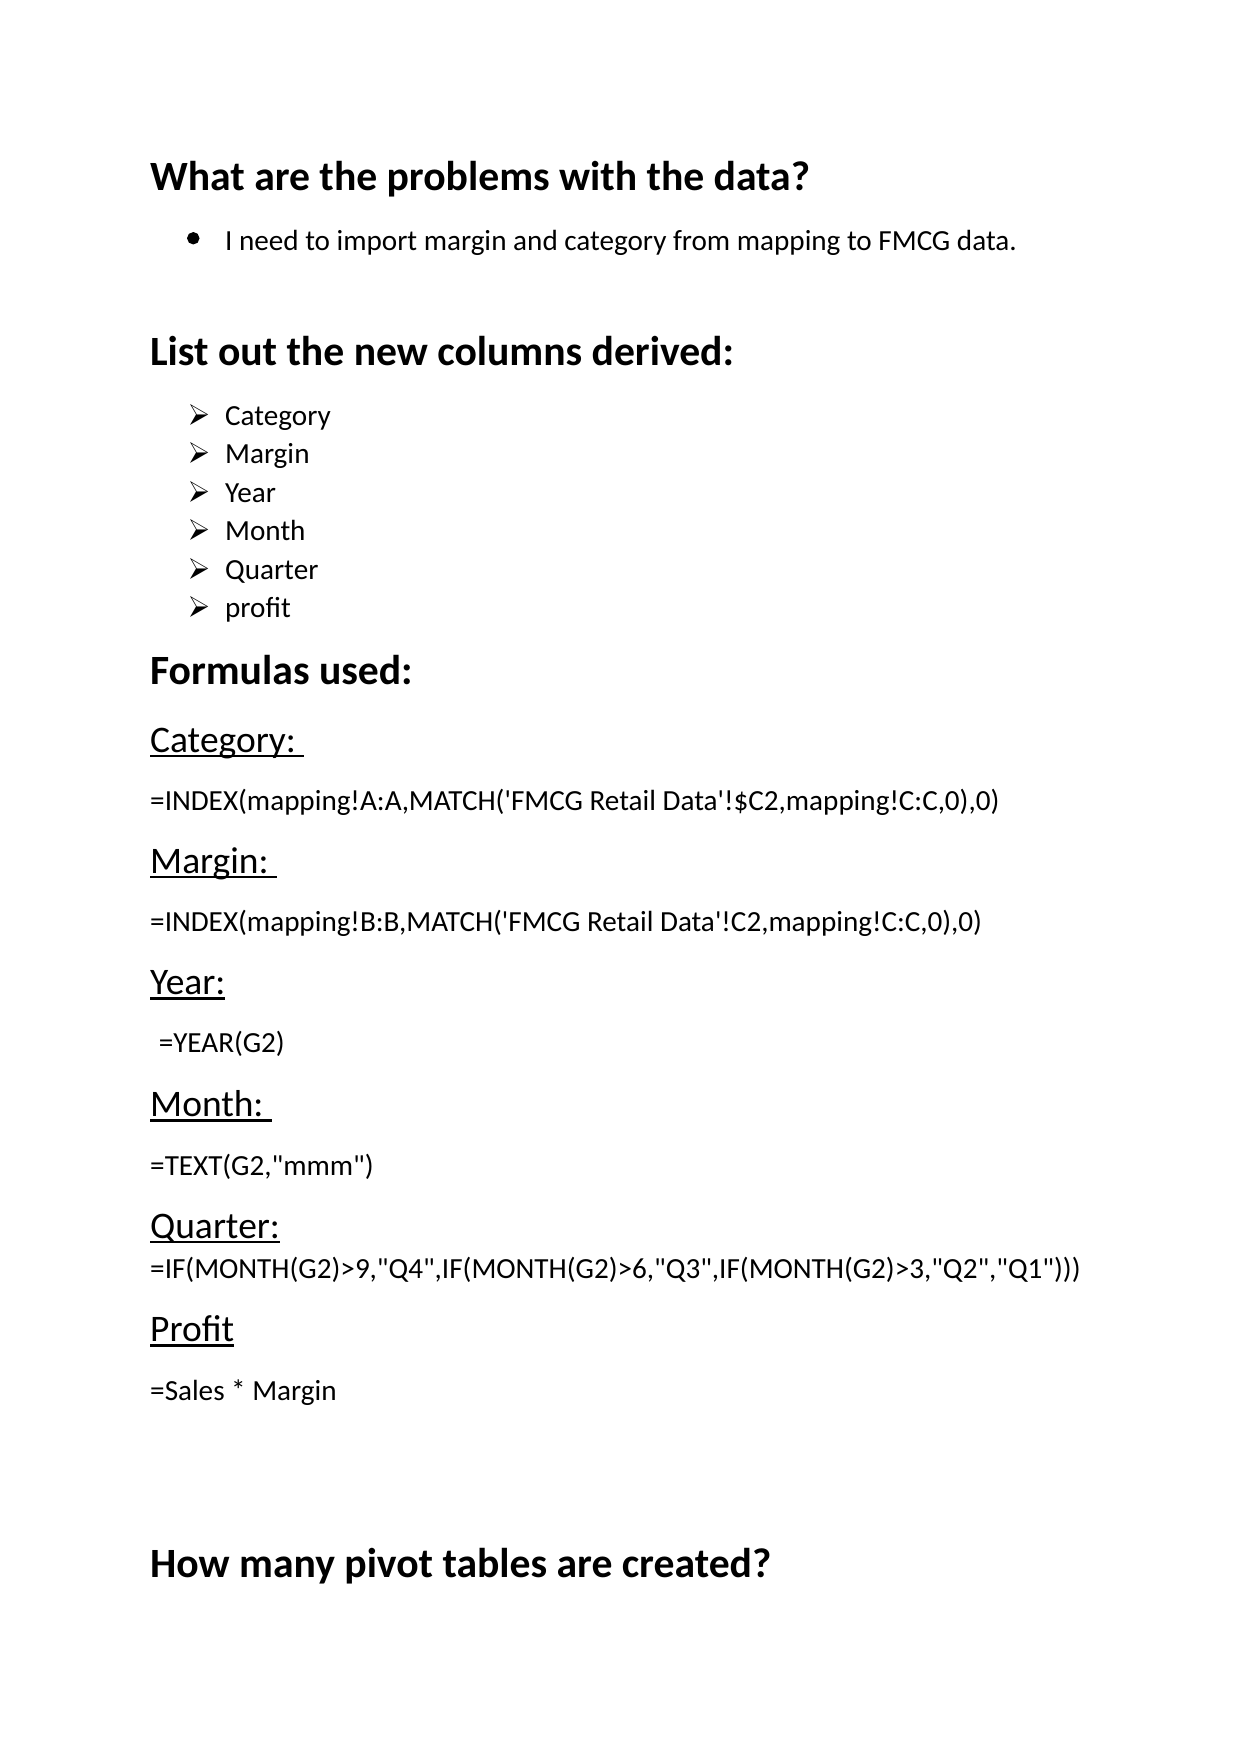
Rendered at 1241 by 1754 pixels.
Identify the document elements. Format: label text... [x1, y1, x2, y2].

text =YEAR(G2) [150, 1024, 1090, 1060]
text =Sales * Margin [150, 1372, 1090, 1407]
list I need to import margin and category from mapping to FMCG data. [187, 222, 1090, 257]
list Quarter [187, 551, 1090, 586]
text =INDEX(mapping!B:B,MATCH('FMCG Retail Data'!C2,mapping!C:C,0),0) [150, 903, 1090, 939]
text How many pivot tables are created? [150, 1537, 1090, 1588]
list Month [187, 512, 1090, 548]
text =INDEX(mapping!A:A,MATCH('FMCG Retail Data'!$C2,mapping!C:C,0),0) [150, 782, 1090, 818]
text Category: [150, 716, 1090, 762]
list Category [187, 397, 1090, 433]
text Quarter: =IF(MONTH(G2)>9,"Q4",IF(MONTH(G2)>6,"Q3",IF(MONTH(G2)>3,"Q2","Q1"))) [150, 1202, 1090, 1286]
text Formulas used: [150, 644, 1090, 695]
text What are the problems with the data? [150, 150, 1090, 201]
text Profit [150, 1305, 1090, 1351]
list Year [187, 474, 1090, 509]
text Month: [150, 1080, 1090, 1126]
text =TEXT(G2,"mmm") [150, 1147, 1090, 1182]
text Margin: [150, 837, 1090, 883]
text Year: [150, 958, 1090, 1004]
list profit [187, 589, 1090, 625]
text List out the new columns derived: [150, 325, 1090, 376]
list Margin [187, 435, 1090, 471]
